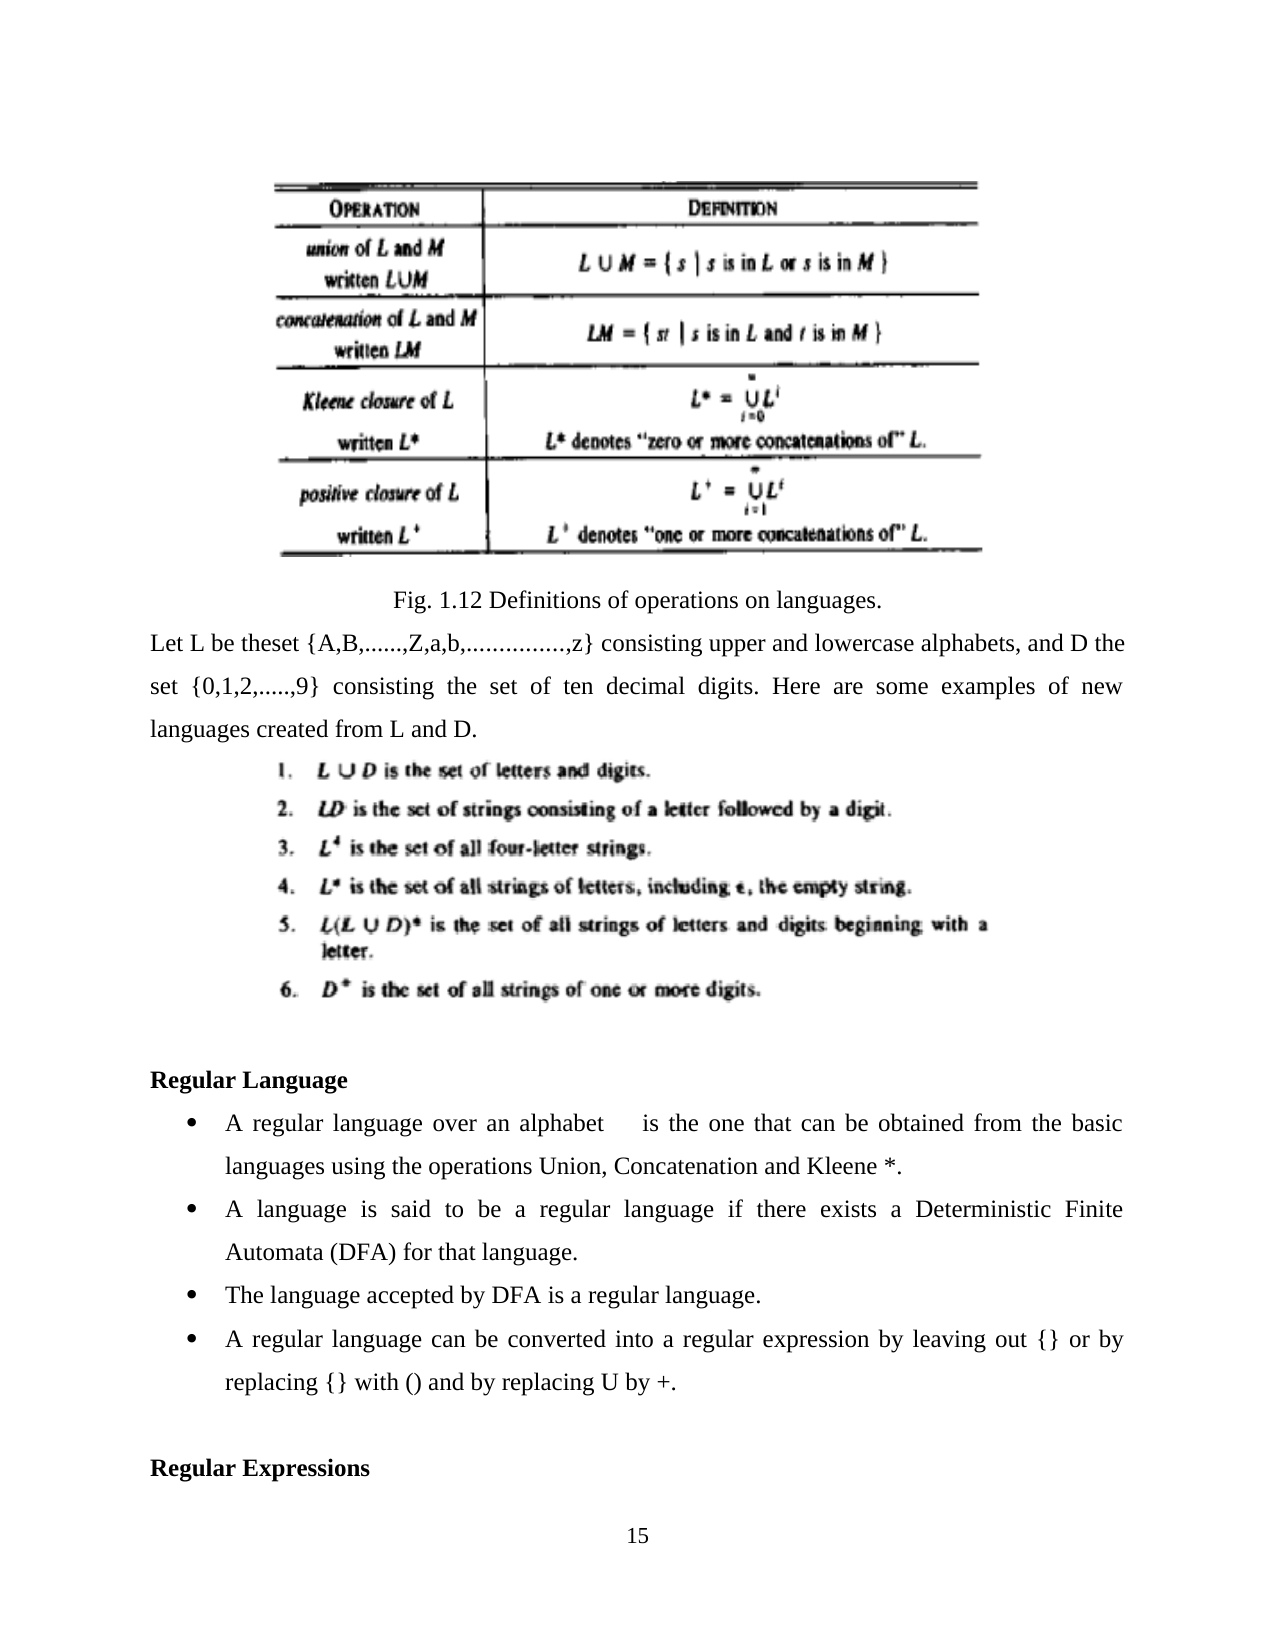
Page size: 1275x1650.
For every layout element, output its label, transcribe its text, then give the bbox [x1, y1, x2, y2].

text Let L be theset {A,B,......,Z,a,b,. ,z} consisting upper and lowercase alphabets, and D the set {0,1,2,.....,9} consisting the set of ten decimal digits. Here are some examples of new languages created from L and D. [150, 628, 1125, 743]
list A language is said to be a regular language if there exists a Deterministic Finite Automata (DFA) for that language. [187, 1194, 1125, 1266]
list The language accepted by DFA is a regular language. [187, 1281, 1125, 1309]
subtitle Regular Language [150, 1065, 1125, 1094]
list A regular language can be converted into a regular expression by leaving out {} or by replacing {} with () and by replacing U by +. [187, 1324, 1125, 1396]
list A regular language over an alphabet  is the one that can be obtained from the basic languages using the operations Union, Concatenation and Kleene *. [187, 1108, 1125, 1180]
subtitle Regular Expressions [150, 1453, 1125, 1482]
picture [274, 757, 1001, 1009]
picture [273, 181, 983, 557]
